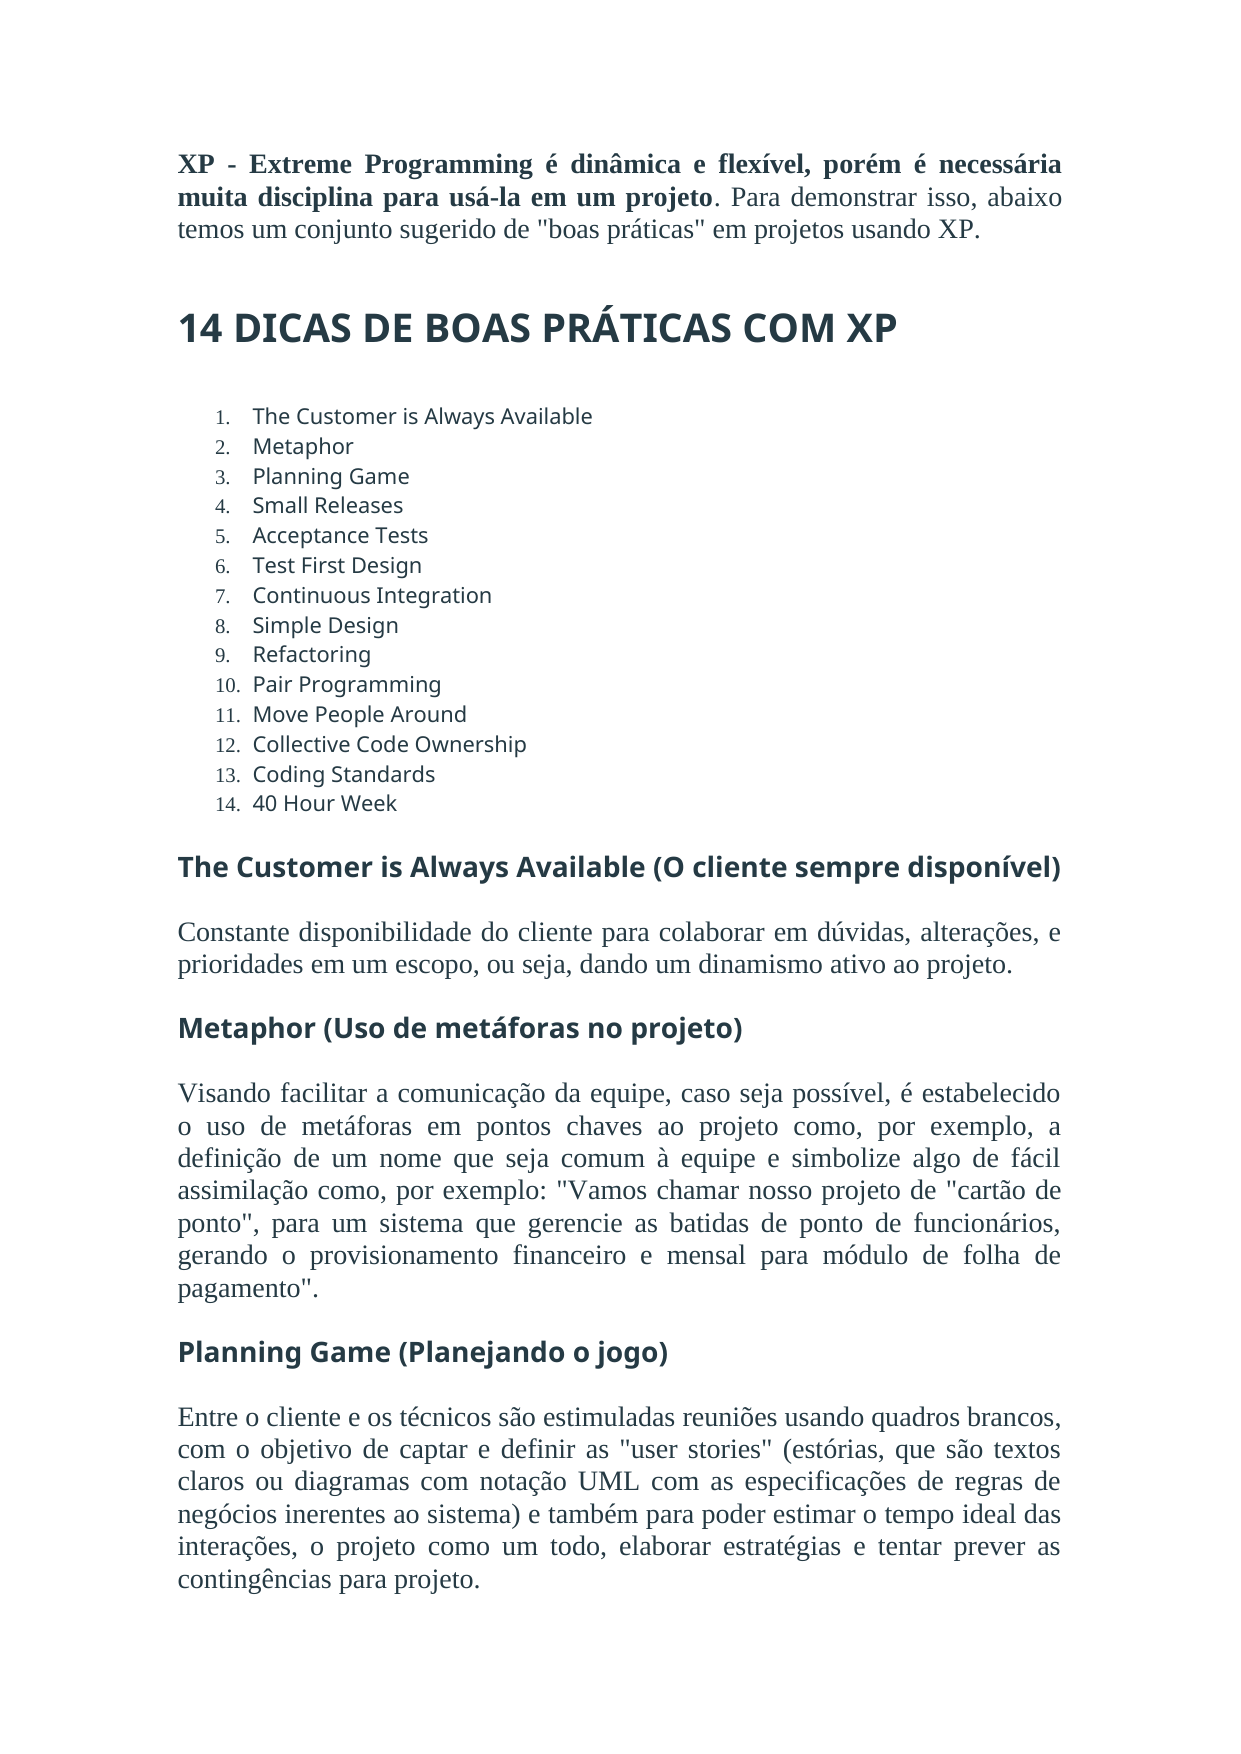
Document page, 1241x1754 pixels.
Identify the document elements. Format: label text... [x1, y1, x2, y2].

text The Customer is Always Available (O cliente sempre disponível) [177, 847, 1063, 886]
text Metaphor (Uso de metáforas no projeto) [177, 1009, 1063, 1047]
list Acceptance Tests [215, 520, 1063, 550]
list Refactoring [215, 639, 1063, 669]
list Collective Code Ownership [215, 729, 1063, 758]
text Visando facilitar a comunicação da equipe, caso seja possível, é estabelecido o uso de metáforas em pontos chaves ao projeto como, por exemplo, a definição de um nome que seja comum à equipe e simbolize algo de fácil assimilação como, por exemplo: "Vamos chamar nosso projeto de "cartão de ponto", para um sistema que gerencie as batidas de ponto de funcionários, gerando o provisionamento financeiro e mensal para módulo de folha de pagamento". [177, 1076, 1063, 1303]
text XP - Extreme Programming é dinâmica e flexível, porém é necessária muita disciplina para usá-la em um projeto. Para demonstrar isso, abaixo temos um conjunto sugerido de "boas práticas" em projetos usando XP. [177, 148, 1063, 245]
list Move People Around [215, 699, 1063, 729]
text Planning Game (Planejando o jogo) [177, 1332, 1063, 1371]
list 40 Hour Week [215, 788, 1063, 818]
text Entre o cliente e os técnicos são estimuladas reuniões usando quadros brancos, com o objetivo de captar e definir as "user stories" (estórias, que são textos claros ou diagramas com notação UML com as especificações de regras de negócios inerentes ao sistema) e também para poder estimar o tempo ideal das interações, o projeto como um todo, elaborar estratégias e tentar prever as contingências para projeto. [177, 1400, 1063, 1594]
list Coding Standards [215, 758, 1063, 788]
list Pair Programming [215, 669, 1063, 699]
text Constante disponibilidade do cliente para colaborar em dúvidas, alterações, e prioridades em um escopo, ou seja, dando um dinamismo ativo ao projeto. [177, 915, 1063, 979]
list The Customer is Always Available [215, 401, 1063, 431]
list Small Releases [215, 490, 1063, 520]
text 14 DICAS DE BOAS PRÁTICAS COM XP [177, 292, 1063, 354]
list Metaphor [215, 431, 1063, 461]
list Simple Design [215, 609, 1063, 639]
list Planning Game [215, 461, 1063, 490]
list Continuous Integration [215, 580, 1063, 609]
list Test First Design [215, 550, 1063, 580]
